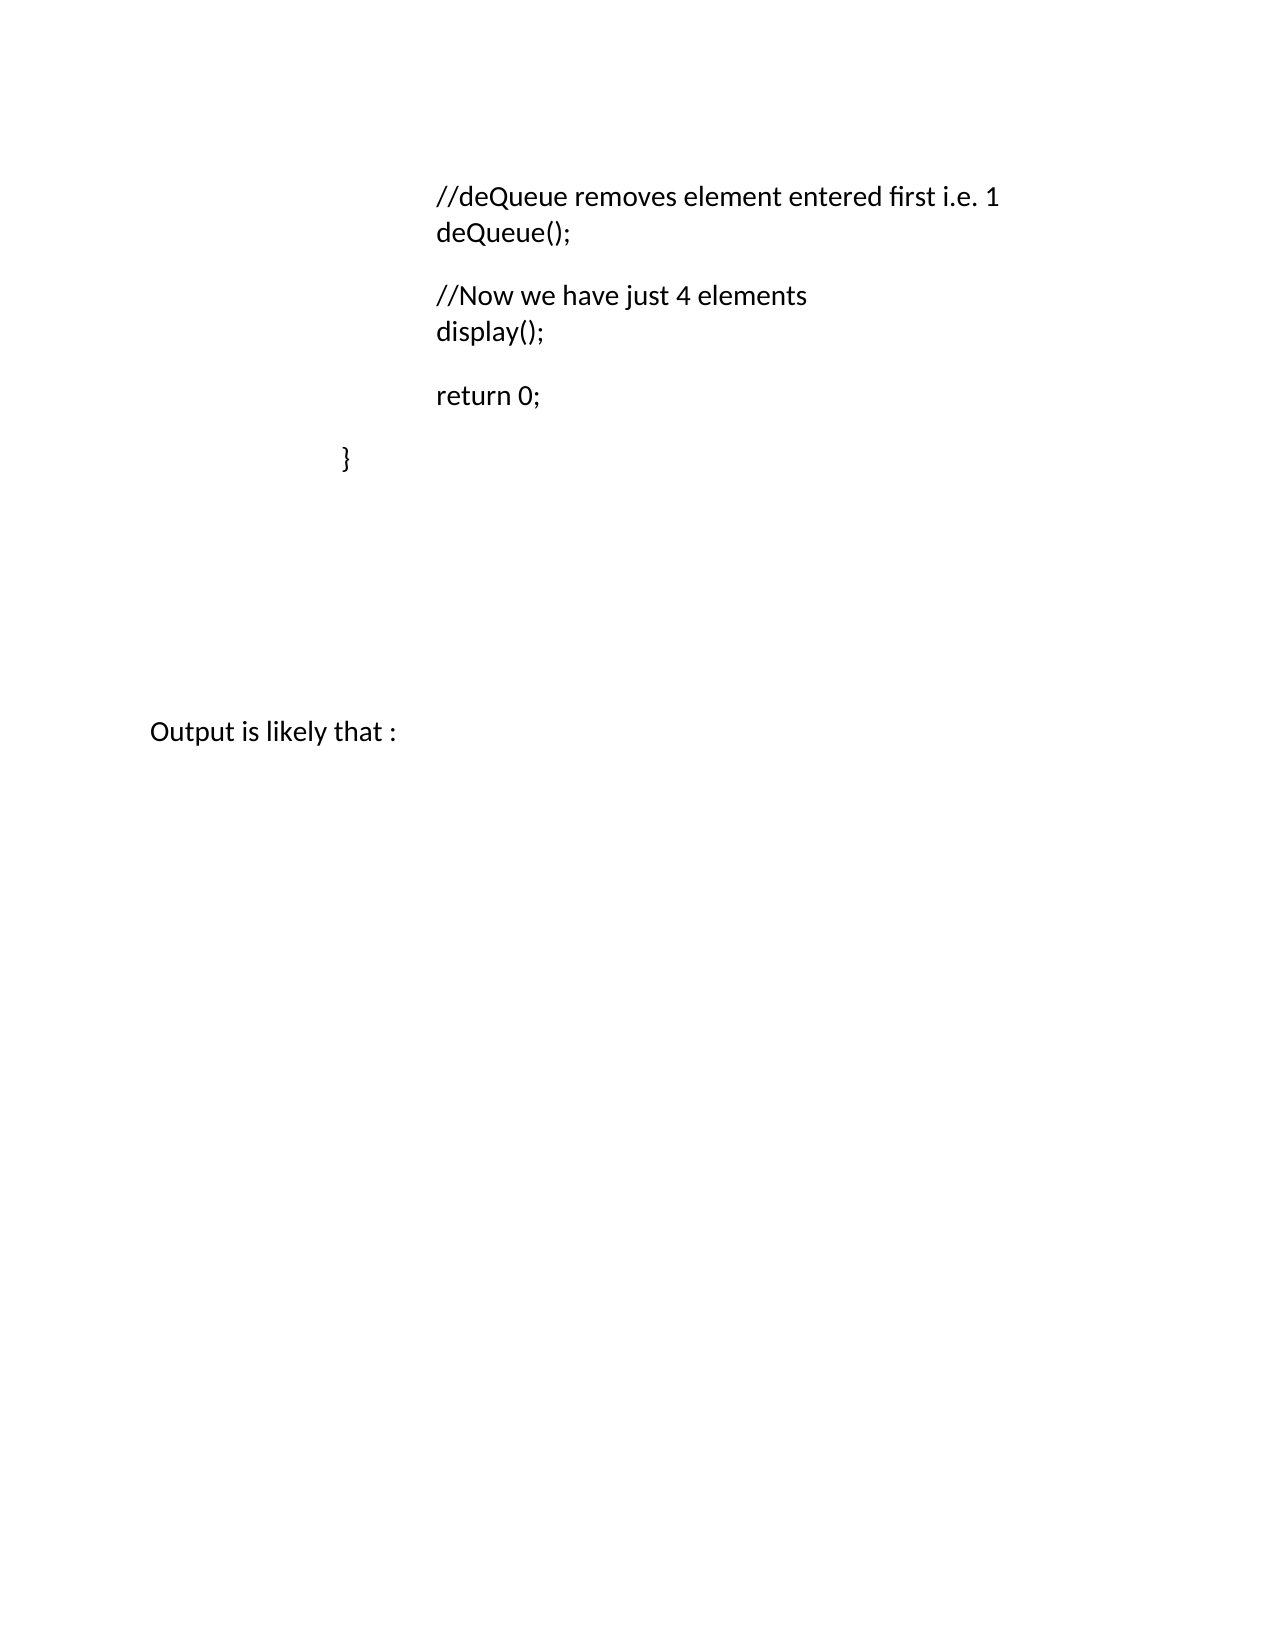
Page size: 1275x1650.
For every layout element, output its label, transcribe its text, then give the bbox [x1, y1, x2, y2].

text deQueue(); [150, 214, 1125, 249]
text Output is likely that : [150, 713, 1125, 749]
text } [150, 440, 1125, 476]
text //deQueue removes element entered first i.e. 1 [150, 178, 1125, 214]
text return 0; [150, 377, 1125, 412]
text display(); [150, 313, 1125, 348]
text //Now we have just 4 elements [150, 277, 1125, 313]
